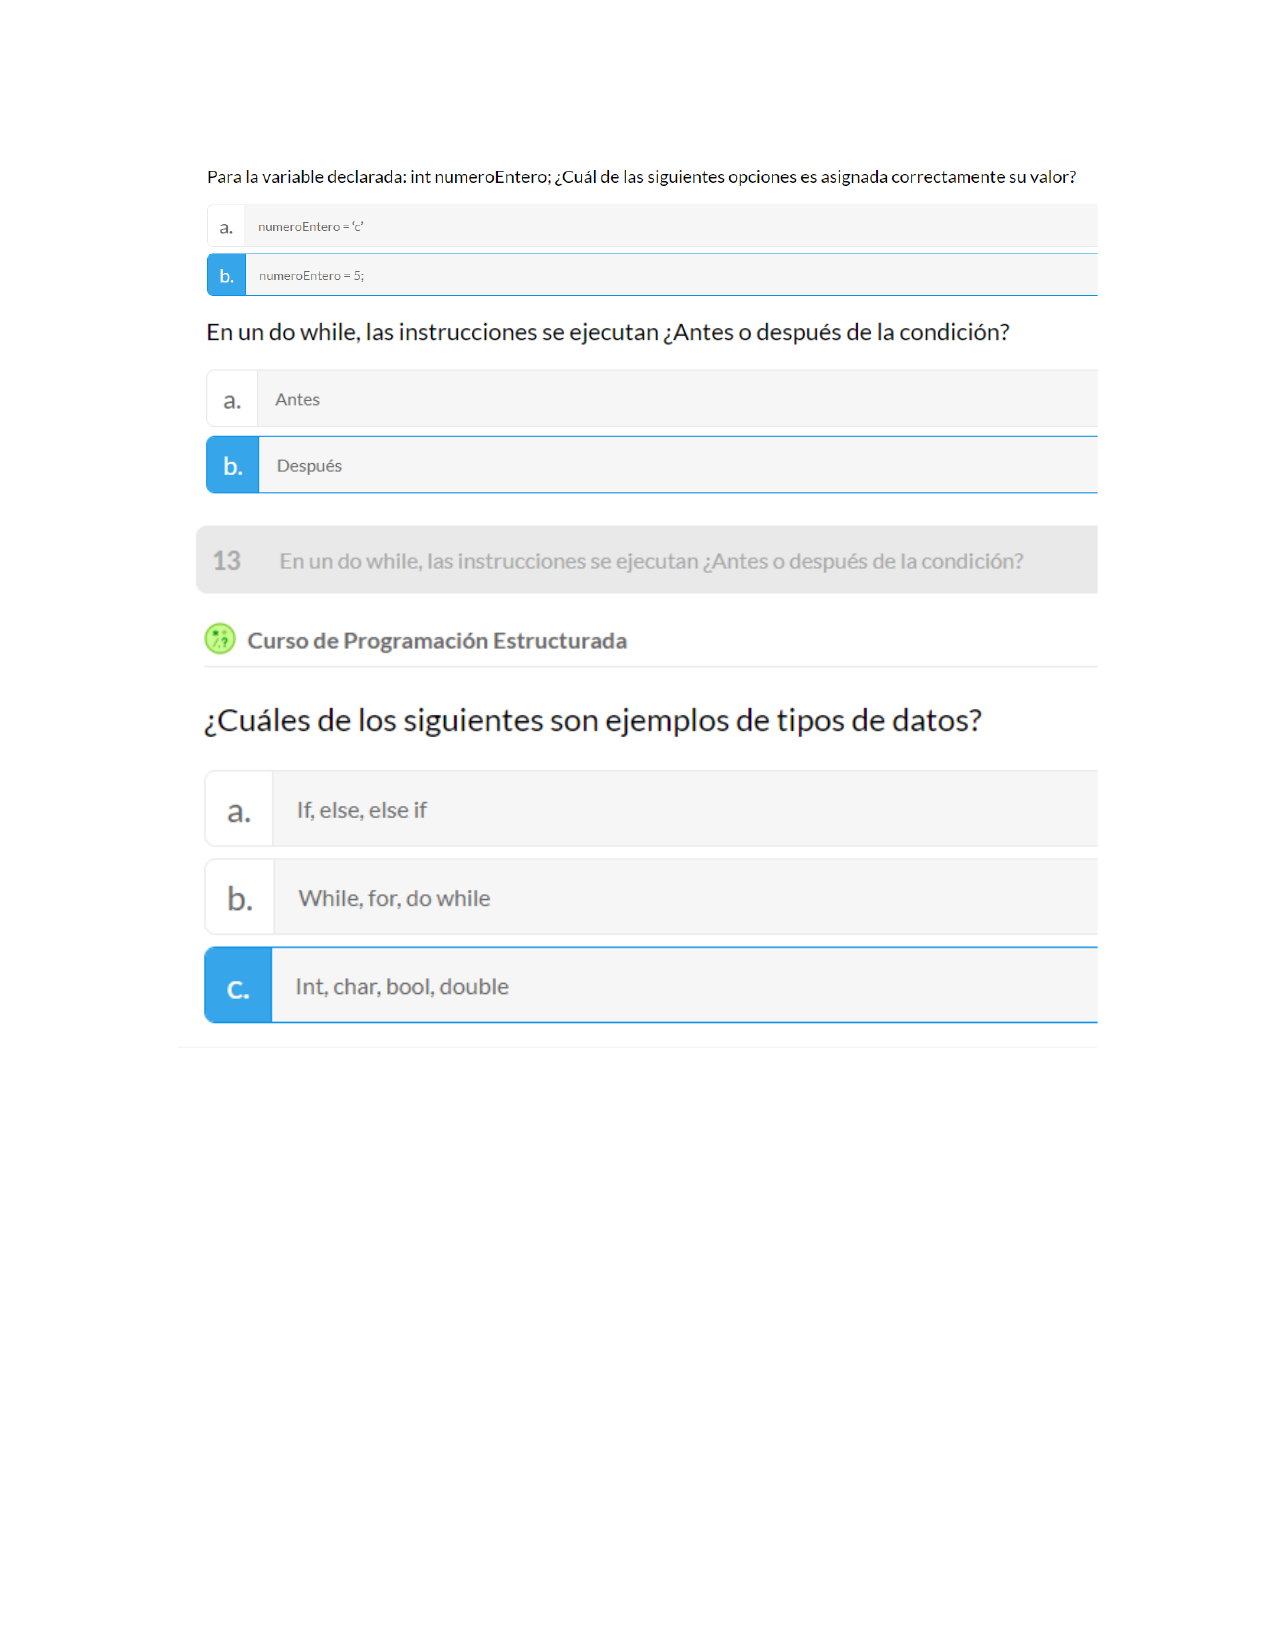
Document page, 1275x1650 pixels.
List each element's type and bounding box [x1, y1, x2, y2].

picture [177, 300, 1098, 501]
picture [177, 604, 1098, 1048]
picture [177, 147, 1098, 299]
picture [177, 519, 1098, 602]
